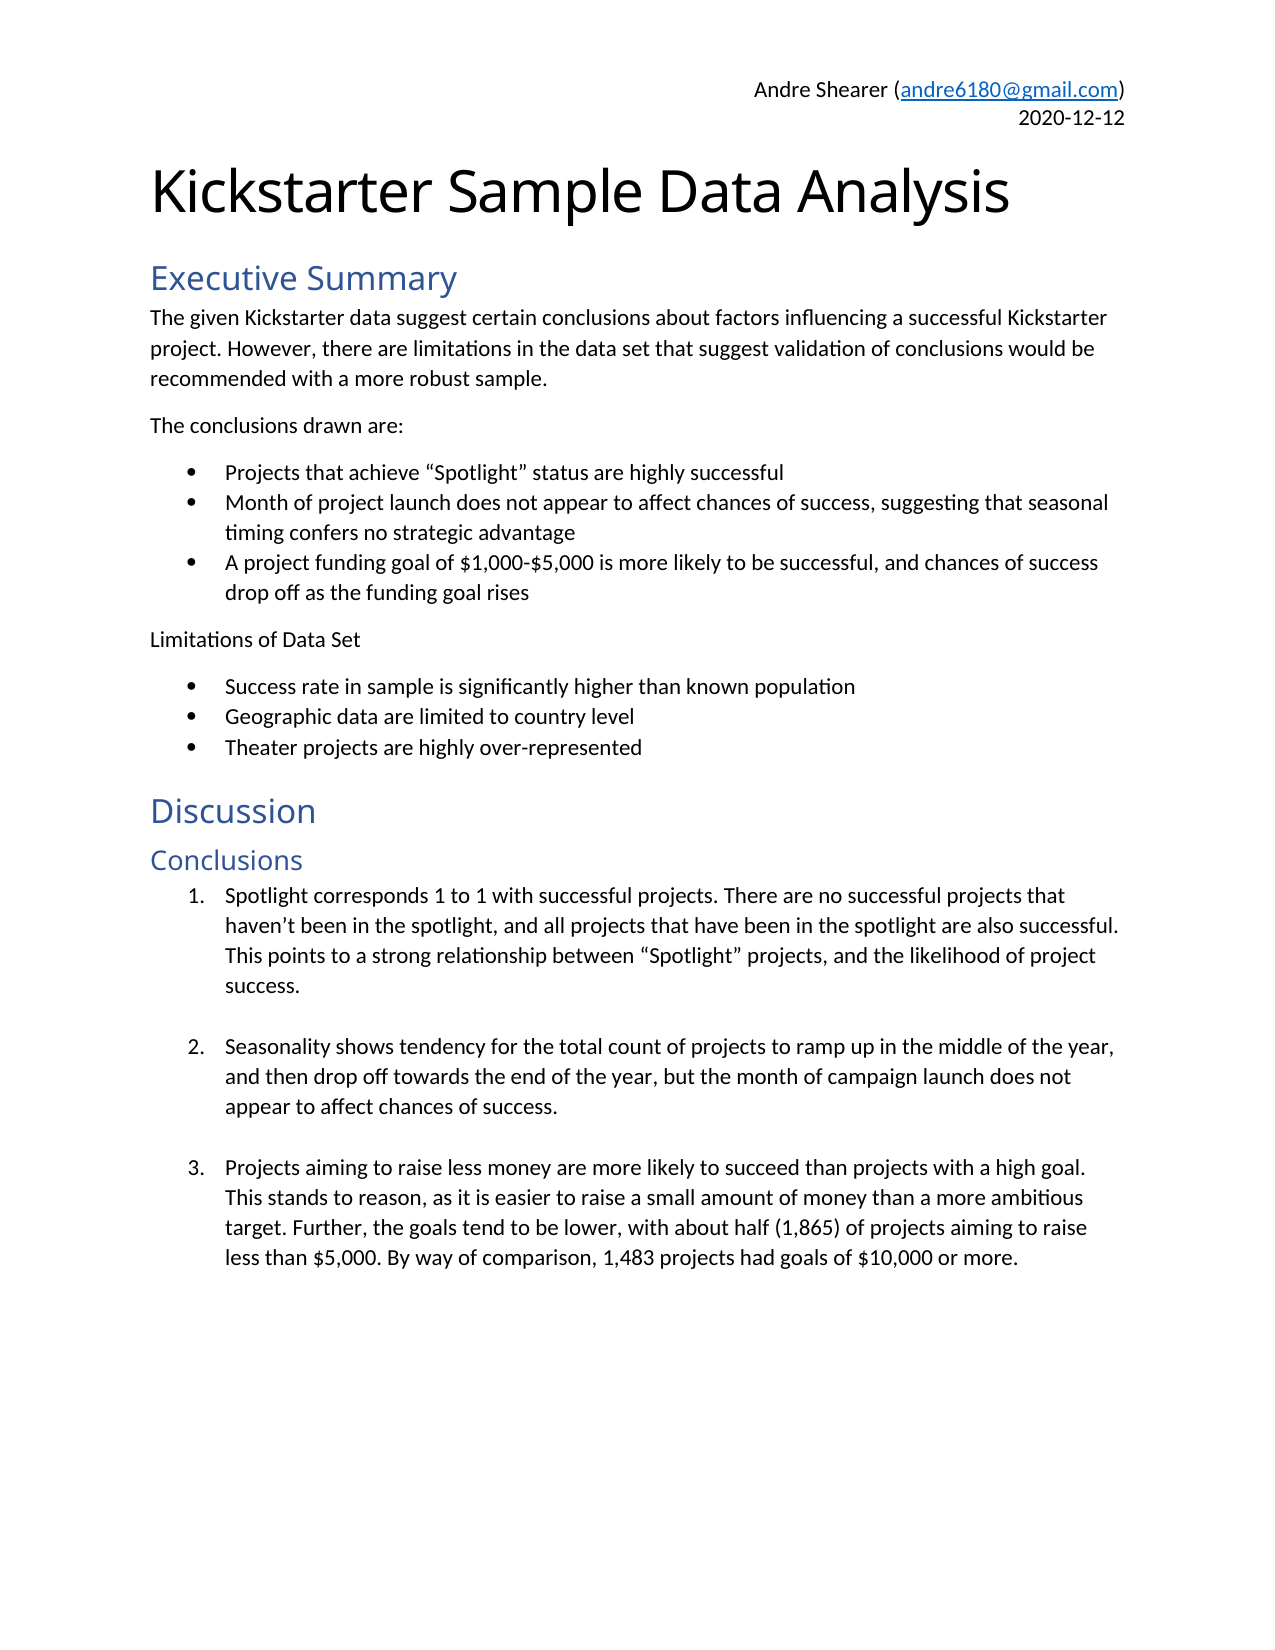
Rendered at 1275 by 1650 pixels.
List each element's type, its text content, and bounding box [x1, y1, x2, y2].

subtitle Discussion [150, 788, 1125, 833]
list Theater projects are highly over-represented [187, 733, 1125, 761]
text The given Kickstarter data suggest certain conclusions about factors influencing a successful Kickstarter project. However, there are limitations in the data set that suggest validation of conclusions would be recommended with a more robust sample. [150, 303, 1125, 392]
list Seasonality shows tendency for the total count of projects to ramp up in the middle of the year, and then drop off towards the end of the year, but the month of campaign launch does not appear to affect chances of success. [187, 1032, 1125, 1150]
list Spotlight corresponds 1 to 1 with successful projects. There are no successful projects that haven’t been in the spotlight, and all projects that have been in the spotlight are also successful. This points to a strong relationship between “Spotlight” projects, and the likelihood of project success. [187, 881, 1125, 1029]
list Projects that achieve “Spotlight” status are highly successful [187, 458, 1125, 486]
text The conclusions drawn are: [150, 411, 1125, 439]
list Success rate in sample is significantly higher than known population [187, 672, 1125, 700]
list Projects aiming to raise less money are more likely to succeed than projects with a high goal. This stands to reason, as it is easier to raise a small amount of money than a more ambitious target. Further, the goals tend to be lower, with about half (1,865) of projects aiming to raise less than $5,000. By way of comparison, 1,483 projects had goals of $10,000 or more. [187, 1153, 1125, 1271]
title Kickstarter Sample Data Analysis [150, 150, 1125, 229]
list Geographic data are limited to country level [187, 702, 1125, 730]
subtitle Conclusions [150, 841, 1125, 878]
text Limitations of Data Set [150, 625, 1125, 653]
list Month of project launch does not appear to affect chances of success, suggesting that seasonal timing confers no strategic advantage [187, 488, 1125, 546]
subtitle Executive Summary [150, 254, 1125, 300]
list A project funding goal of $1,000-$5,000 is more likely to be successful, and chances of success drop off as the funding goal rises [187, 548, 1125, 606]
